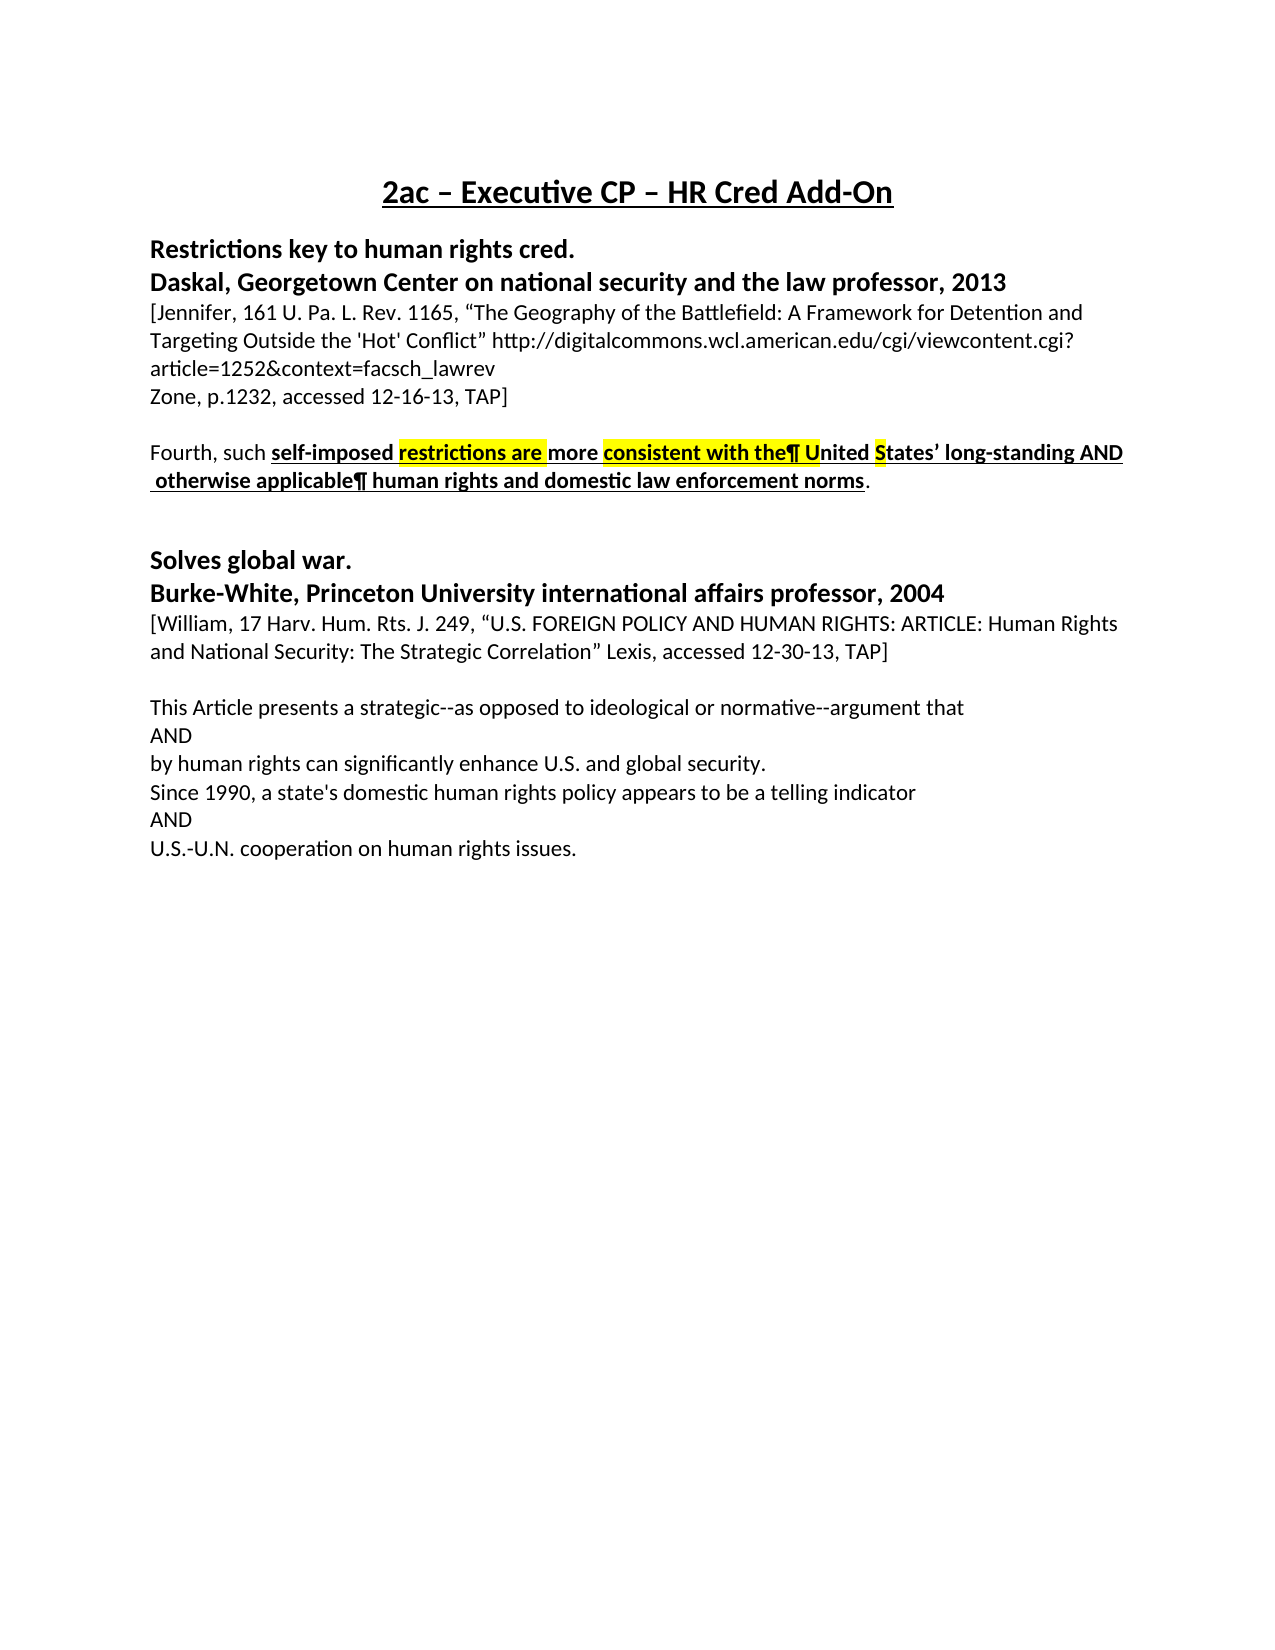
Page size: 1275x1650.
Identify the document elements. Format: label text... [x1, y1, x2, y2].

text Burke-White, Princeton University international affairs professor, 2004 [150, 576, 1125, 609]
text by human rights can significantly enhance U.S. and global security. [150, 749, 1125, 778]
text Daskal, Georgetown Center on national security and the law professor, 2013 [150, 265, 1125, 298]
text [Jennifer, 161 U. Pa. L. Rev. 1165, “The Geography of the Battlefield: A Framework for Detention and Targeting Outside the 'Hot' Conflict” http://digitalcommons.wcl.american.edu/cgi/viewcontent.cgi?article=1252&context=facsch_lawrev [150, 298, 1125, 382]
text AND [150, 722, 1125, 749]
text Fourth, such self-imposed restrictions are more consistent with the¶ United States’ long-standing AND [150, 438, 1125, 467]
text otherwise applicable¶ human rights and domestic law enforcement norms. [150, 467, 1125, 494]
text Zone, p.1232, accessed 12-16-13, TAP] [150, 382, 1125, 411]
subtitle Solves global war. [150, 543, 1125, 576]
text Since 1990, a state's domestic human rights policy appears to be a telling indicator [150, 778, 1125, 806]
text [William, 17 Harv. Hum. Rts. J. 249, “U.S. FOREIGN POLICY AND HUMAN RIGHTS: ARTICLE: Human Rights and National Security: The Strategic Correlation” Lexis, accessed 12-30-13, TAP] [150, 609, 1125, 666]
text This Article presents a strategic--as opposed to ideological or normative--argument that [150, 693, 1125, 722]
subtitle Restrictions key to human rights cred. [150, 232, 1125, 265]
text AND [150, 806, 1125, 834]
subtitle 2ac – Executive CP – HR Cred Add-On [150, 171, 1125, 212]
text U.S.-U.N. cooperation on human rights issues. [150, 834, 1125, 862]
